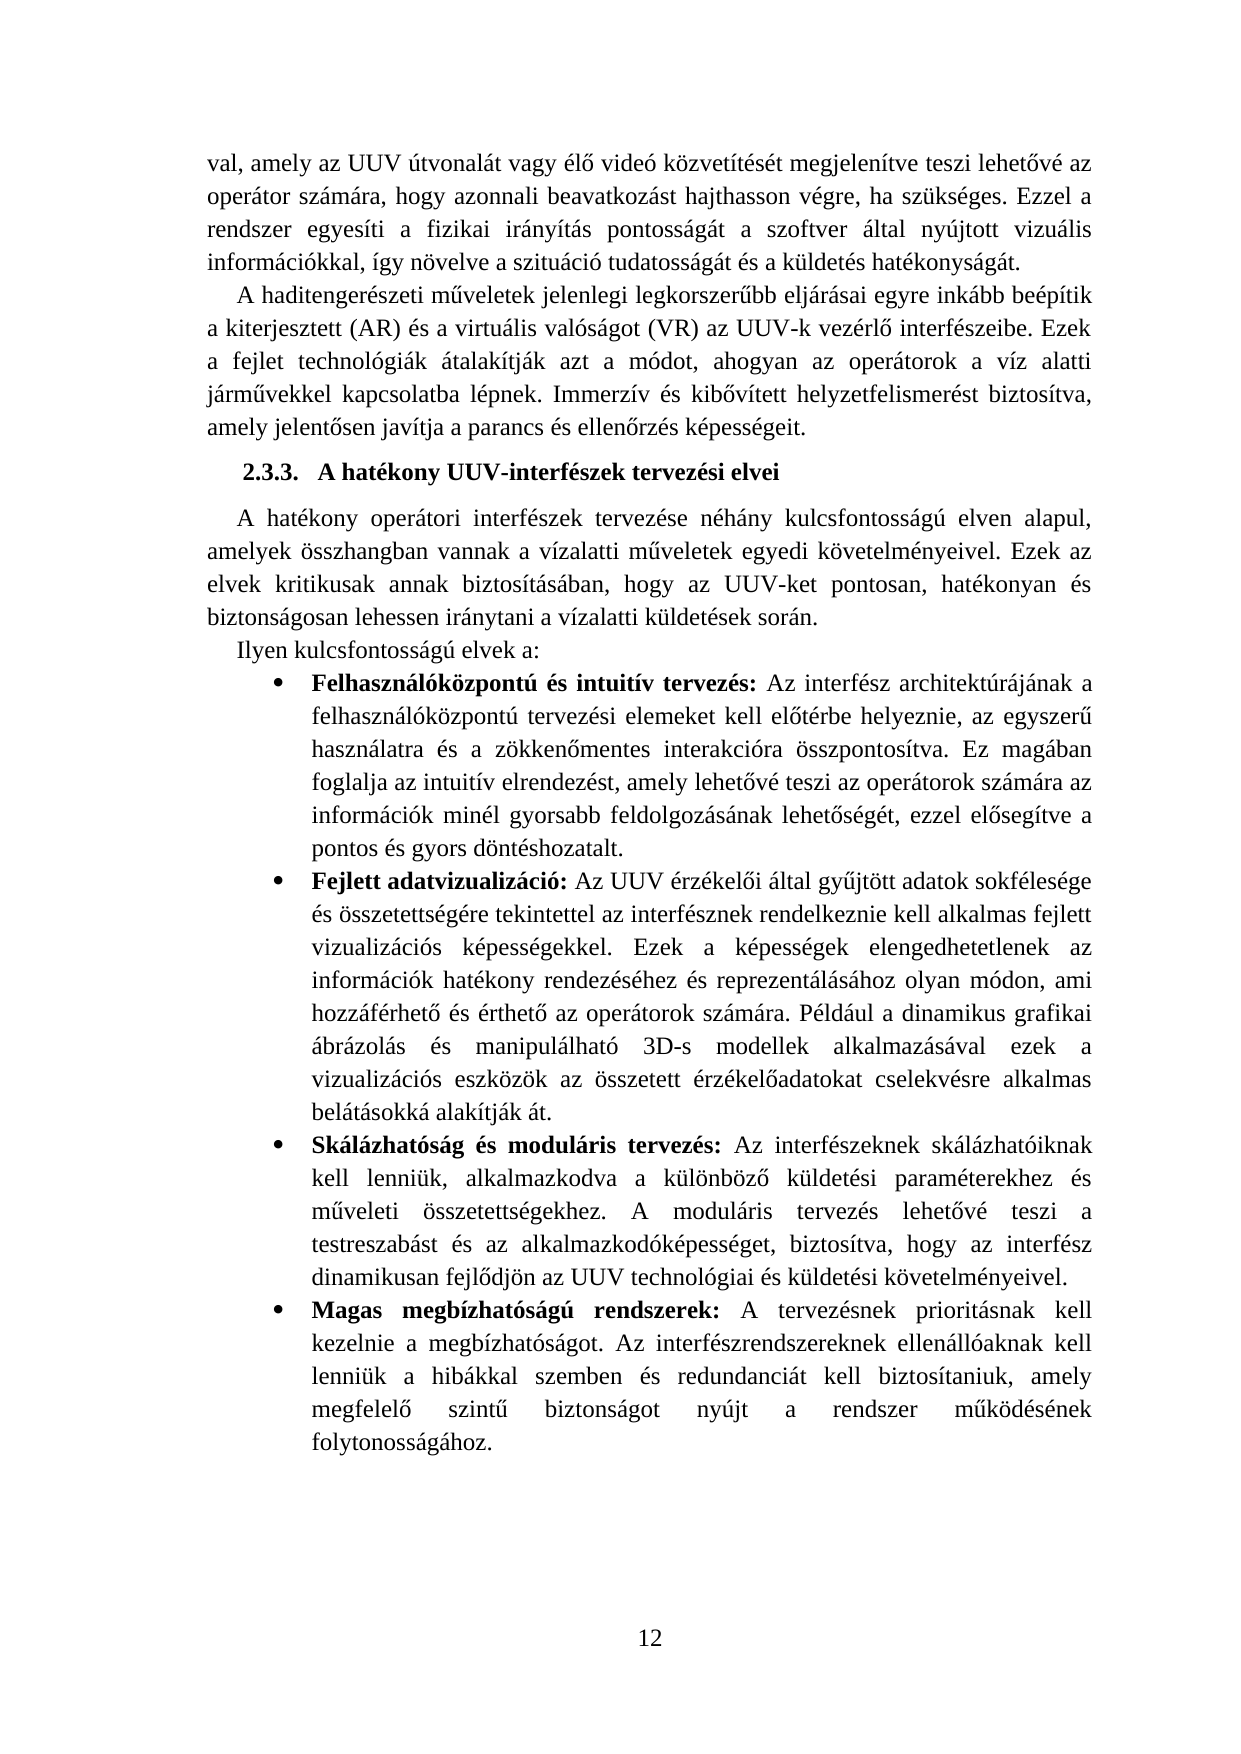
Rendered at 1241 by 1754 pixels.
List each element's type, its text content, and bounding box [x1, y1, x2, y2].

list Fejlett adatvizualizáció: Az UUV érzékelői által gyűjtött adatok sokfélesége és összetettségére tekintettel az interfésznek rendelkeznie kell alkalmas fejlett vizualizációs képességekkel. Ezek a képességek elengedhetetlenek az információk hatékony rendezéséhez és reprezentálásához olyan módon, ami hozzáférhető és érthető az operátorok számára. Például a dinamikus grafikai ábrázolás és manipulálható 3D-s modellek alkalmazásával ezek a vizualizációs eszközök az összetett érzékelőadatokat cselekvésre alkalmas belátásokká alakítják át. [274, 866, 1092, 1126]
text A hatékony operátori interfészek tervezése néhány kulcsfontosságú elven alapul, amelyek összhangban vannak a vízalatti műveletek egyedi követelményeivel. Ezek az elvek kritikusak annak biztosításában, hogy az UUV-ket pontosan, hatékonyan és biztonságosan lehessen iránytani a vízalatti küldetések során. [207, 503, 1092, 631]
subtitle A hatékony UUV-interfészek tervezési elvei [242, 457, 1092, 486]
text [207, 148, 1092, 276]
text Ilyen kulcsfontosságú elvek a: [207, 635, 1092, 664]
list Magas megbízhatóságú rendszerek: A tervezésnek prioritásnak kell kezelnie a megbízhatóságot. Az interfészrendszereknek ellenállóaknak kell lenniük a hibákkal szemben és redundanciát kell biztosítaniuk, amely megfelelő szintű biztonságot nyújt a rendszer működésének folytonosságához. [274, 1295, 1092, 1456]
text A haditengerészeti műveletek jelenlegi legkorszerűbb eljárásai egyre inkább beépítik a kiterjesztett (AR) és a virtuális valóságot (VR) az UUV-k vezérlő interfészeibe. Ezek a fejlet technológiák átalakítják azt a módot, ahogyan az operátorok a víz alatti járművekkel kapcsolatba lépnek. Immerzív és kibővített helyzetfelismerést biztosítva, amely jelentősen javítja a parancs és ellenőrzés képességeit. [207, 280, 1092, 441]
list Felhasználóközpontú és intuitív tervezés: Az interfész architektúrájának a felhasználóközpontú tervezési elemeket kell előtérbe helyeznie, az egyszerű használatra és a zökkenőmentes interakcióra összpontosítva. Ez magában foglalja az intuitív elrendezést, amely lehetővé teszi az operátorok számára az információk minél gyorsabb feldolgozásának lehetőségét, ezzel elősegítve a pontos és gyors döntéshozatalt. [274, 668, 1092, 862]
list Skálázhatóság és moduláris tervezés: Az interfészeknek skálázhatóiknak kell lenniük, alkalmazkodva a különböző küldetési paraméterekhez és műveleti összetettségekhez. A moduláris tervezés lehetővé teszi a testreszabást és az alkalmazkodóképességet, biztosítva, hogy az interfész dinamikusan fejlődjön az UUV technológiai és küldetési követelményeivel. [274, 1130, 1092, 1291]
